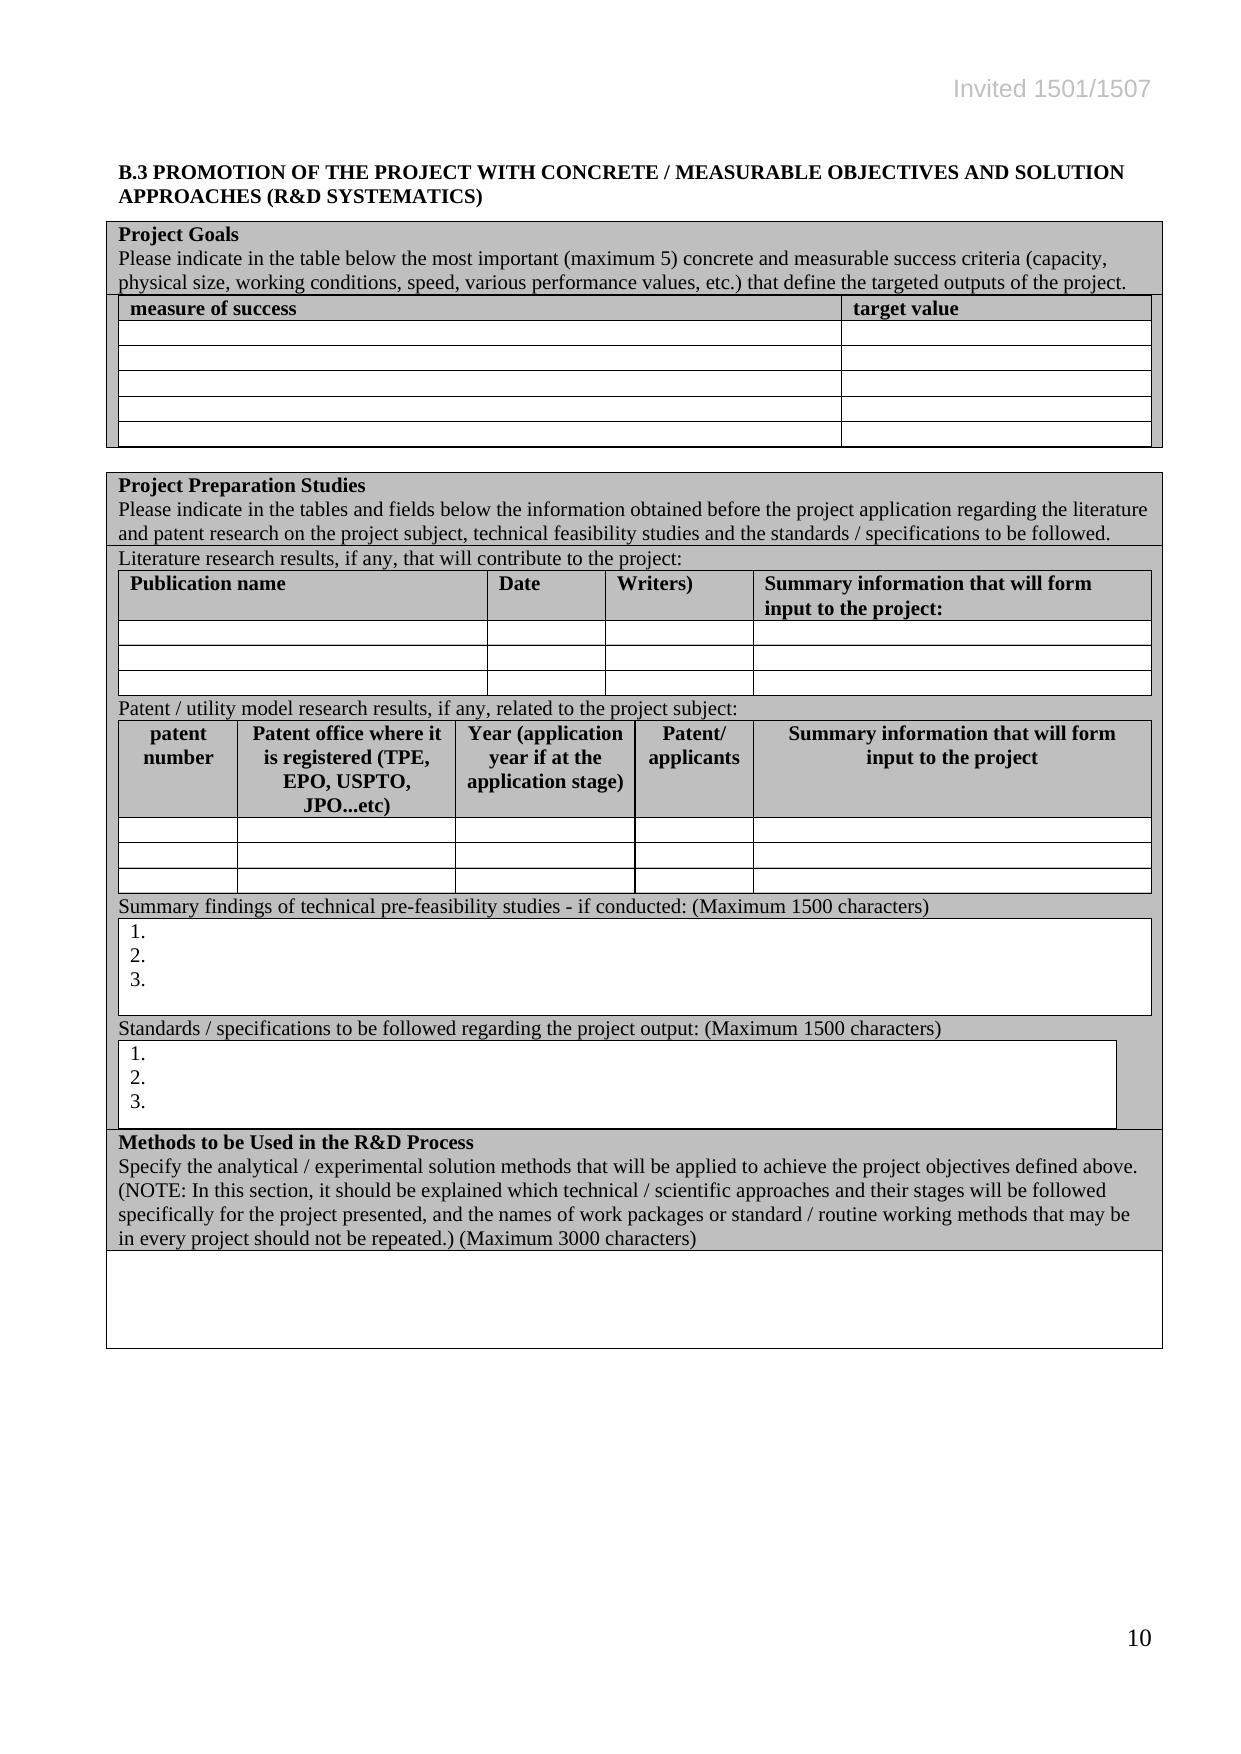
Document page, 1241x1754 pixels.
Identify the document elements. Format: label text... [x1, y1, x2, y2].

table_header Project Preparation Studies Please indicate in the tables and fields below the information obtained before the project application regarding the literature and patent research on the project subject, technical feasibility studies and the standards / specifications to be followed. [107, 473, 1162, 545]
table_cell [107, 1251, 1162, 1347]
table_cell [842, 296, 1151, 320]
table_cell [119, 296, 841, 320]
table_cell [1152, 295, 1162, 447]
table_cell Literature research results, if any, that will contribute to the project: Patent / utility model research results, if any, related to the project subject: Summary findings of technical pre-feasibility studies - if conducted: (Maximum 1500 characters) Standards / specifications to be followed regarding the project output: (Maximum 1500 characters) [107, 546, 1162, 1129]
table_cell [107, 295, 118, 447]
table_header Project Goals Please indicate in the table below the most important (maximum 5) concrete and measurable success criteria (capacity, physical size, working conditions, speed, various performance values, etc.) that define the targeted outputs of the project. [107, 222, 1162, 294]
table_cell Methods to be Used in the R&D Process Specify the analytical / experimental solution methods that will be applied to achieve the project objectives defined above. (NOTE: In this section, it should be explained which technical / scientific approaches and their stages will be followed specifically for the project presented, and the names of work packages or standard / routine working methods that may be in every project should not be repeated.) (Maximum 3000 characters) [107, 1130, 1162, 1250]
subtitle B.3 PROMOTION OF THE PROJECT WITH CONCRETE / MEASURABLE OBJECTIVES AND SOLUTION APPROACHES (R&D SYSTEMATICS) [118, 160, 1152, 208]
